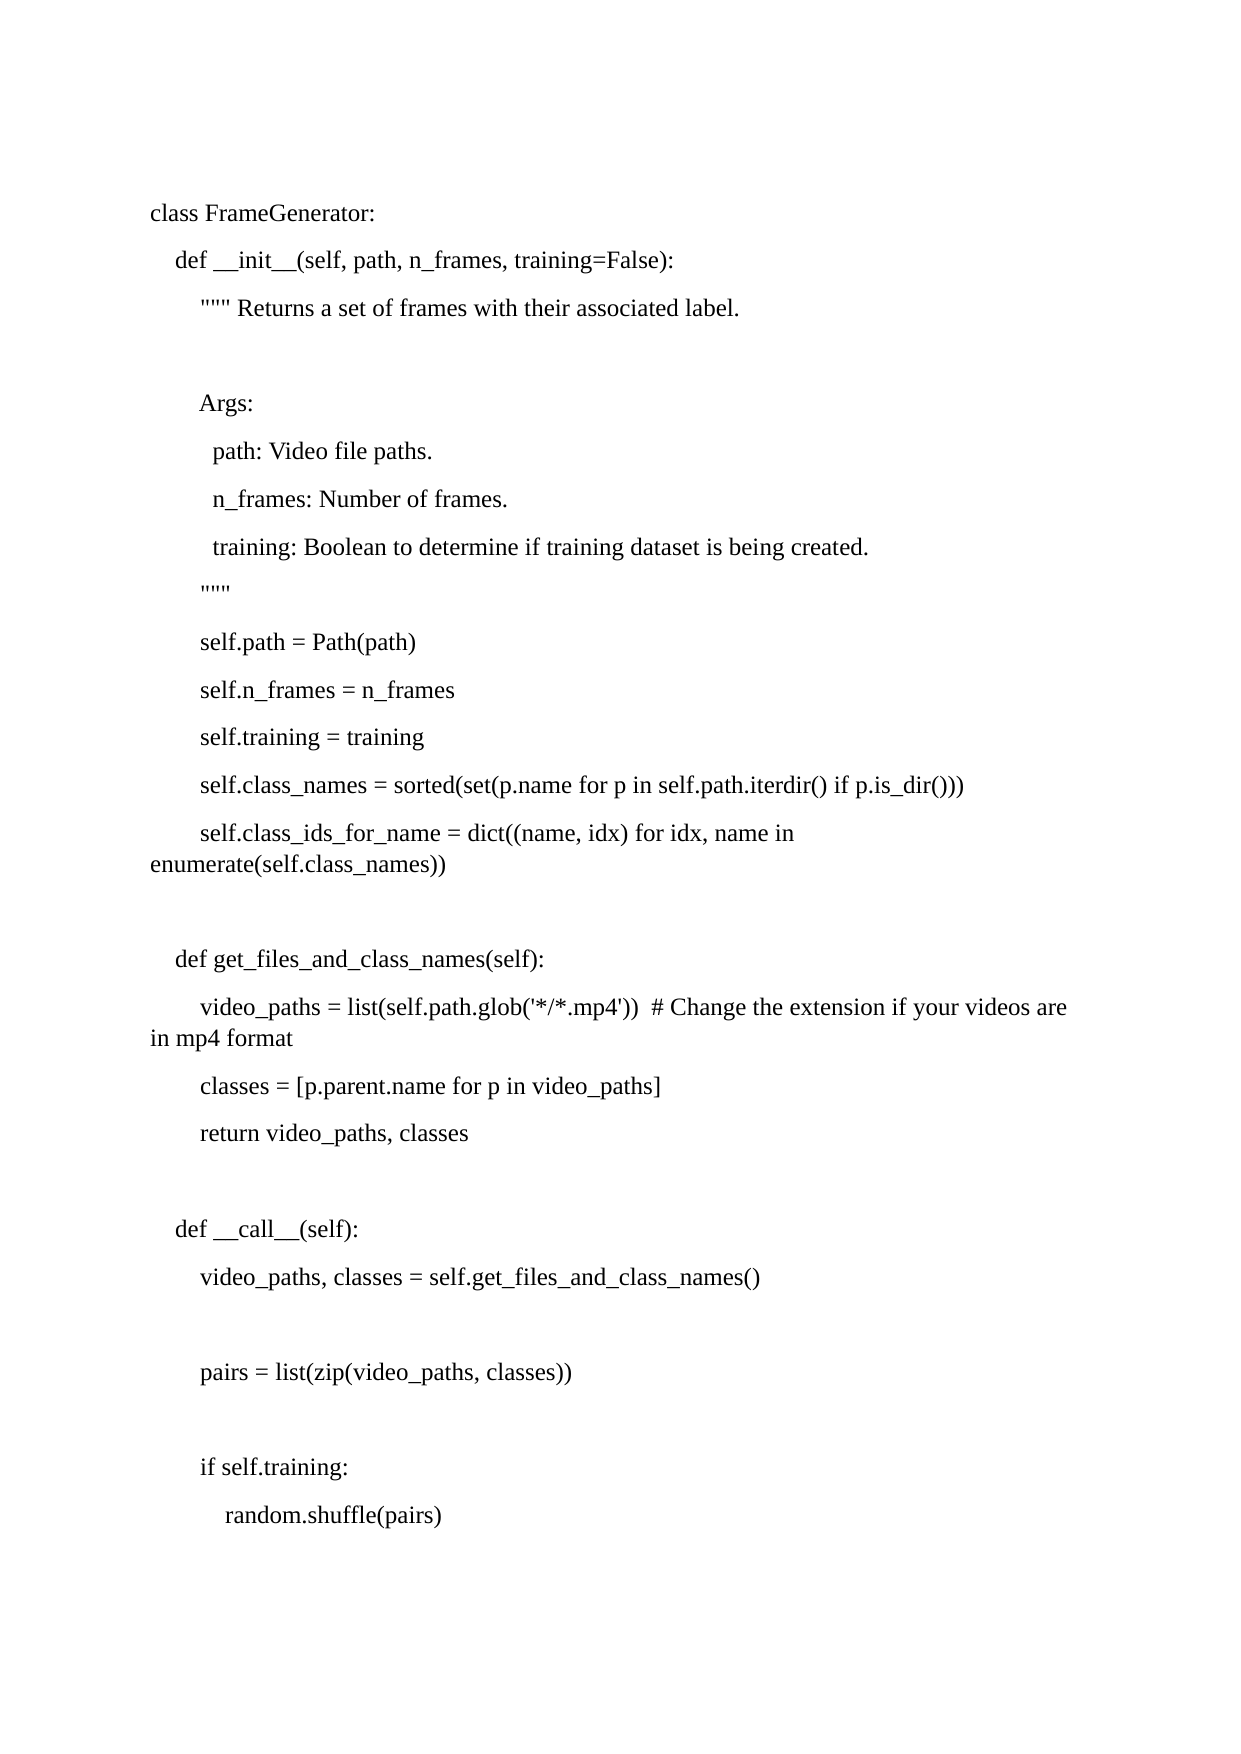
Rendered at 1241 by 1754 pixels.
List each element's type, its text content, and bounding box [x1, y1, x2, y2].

text self.n_frames = n_frames [150, 675, 1090, 703]
text def __init__(self, path, n_frames, training=False): [150, 245, 1090, 274]
text n_frames: Number of frames. [150, 484, 1090, 513]
text training: Boolean to determine if training dataset is being created. [150, 532, 1090, 560]
text self.path = Path(path) [150, 627, 1090, 656]
text def get_files_and_class_names(self): [150, 944, 1090, 973]
text video_paths = list(self.path.glob('*/*.mp4')) # Change the extension if your videos are in mp4 format [150, 992, 1090, 1052]
text if self.training: [150, 1452, 1090, 1481]
text return video_paths, classes [150, 1118, 1090, 1147]
text self.class_ids_for_name = dict((name, idx) for idx, name in enumerate(self.class_names)) [150, 818, 1090, 878]
text Args: [150, 388, 1090, 417]
text self.training = training [150, 722, 1090, 751]
text class FrameGenerator: [150, 198, 1090, 226]
text random.shuffle(pairs) [150, 1500, 1090, 1529]
text classes = [p.parent.name for p in video_paths] [150, 1071, 1090, 1099]
text """ Returns a set of frames with their associated label. [150, 293, 1090, 322]
text pairs = list(zip(video_paths, classes)) [150, 1357, 1090, 1386]
text def __call__(self): [150, 1214, 1090, 1243]
text self.class_names = sorted(set(p.name for p in self.path.iterdir() if p.is_dir())) [150, 770, 1090, 799]
text """ [150, 579, 1090, 608]
text video_paths, classes = self.get_files_and_class_names() [150, 1262, 1090, 1290]
text path: Video file paths. [150, 436, 1090, 465]
